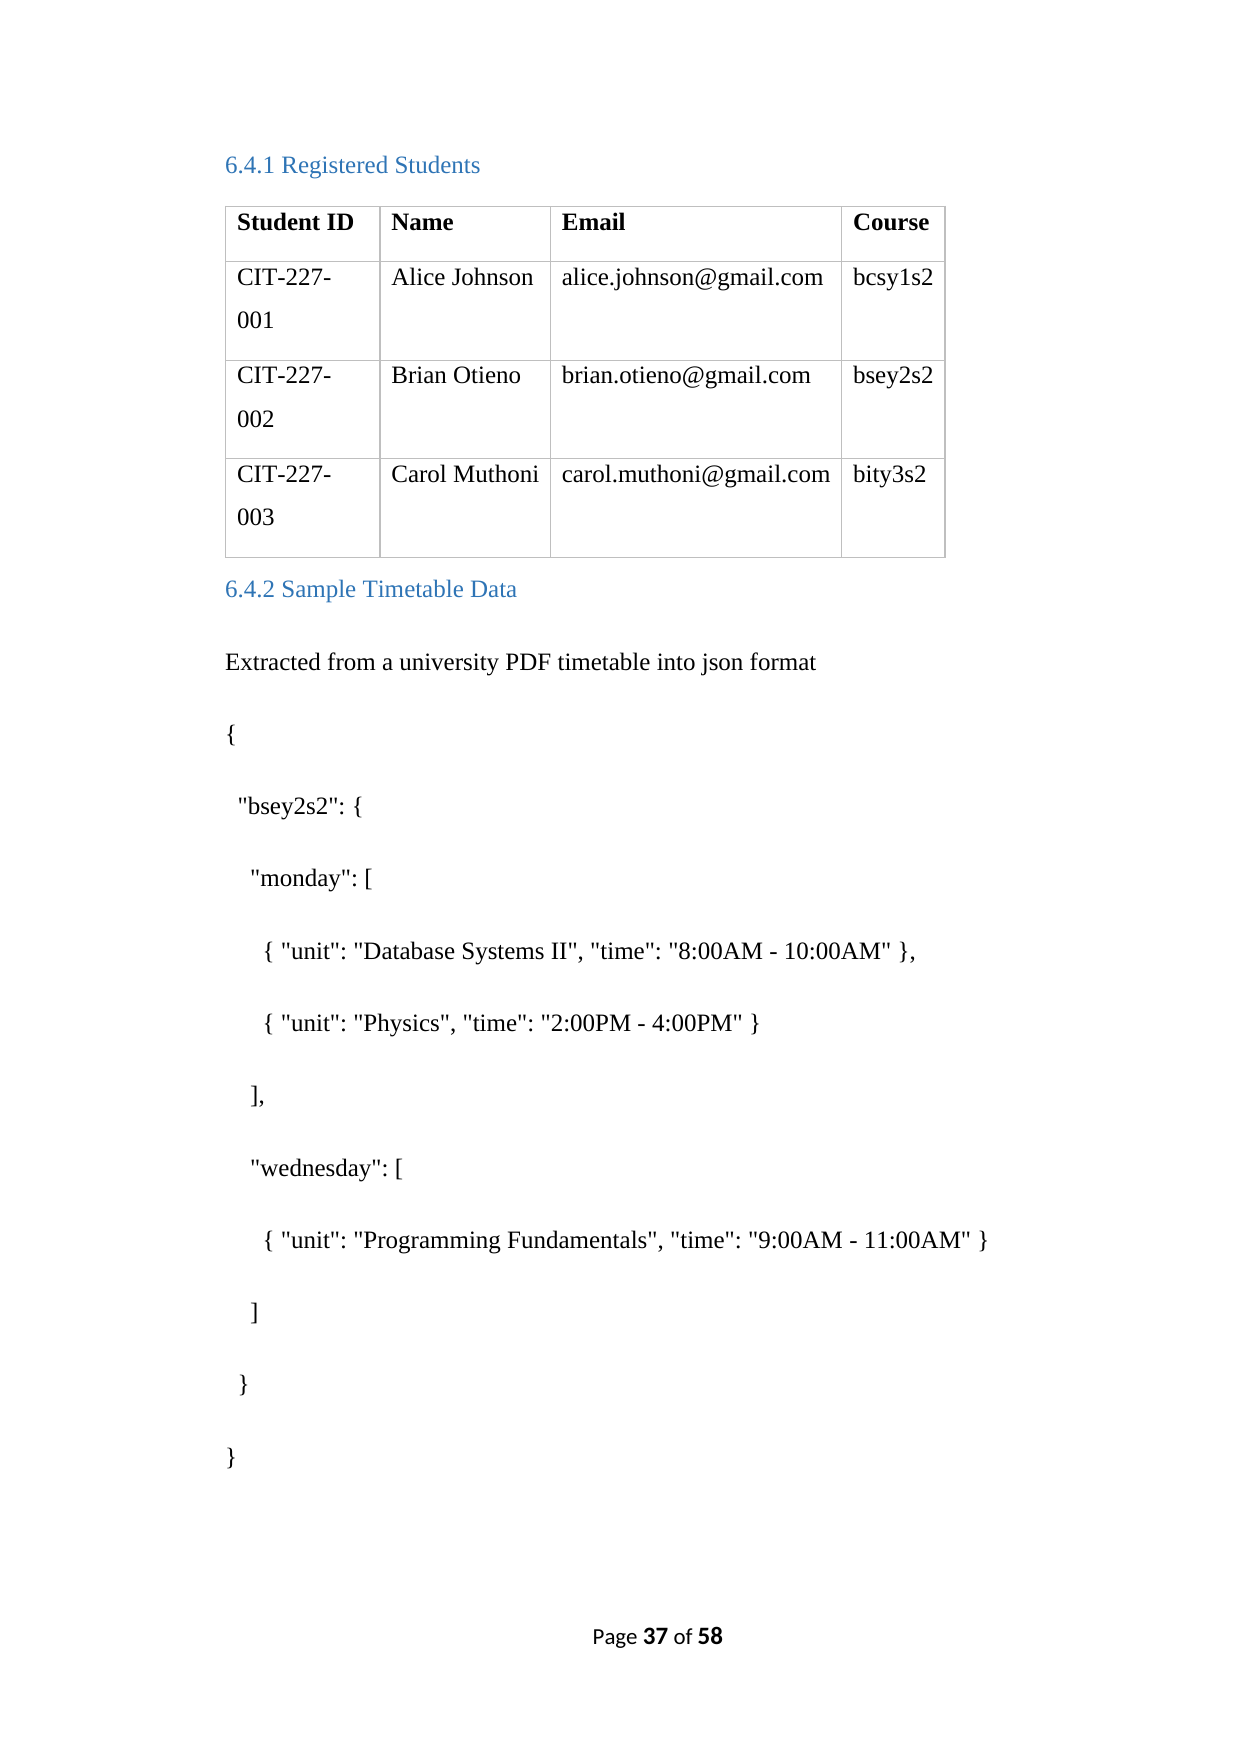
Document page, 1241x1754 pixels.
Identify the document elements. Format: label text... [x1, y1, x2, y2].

table_cell Alice Johnson [381, 262, 550, 359]
text { "unit": "Database Systems II", "time": "8:00AM - 10:00AM" }, [225, 936, 1090, 964]
text } [225, 1442, 1090, 1471]
text ] [225, 1297, 1090, 1326]
table_header Name [381, 207, 550, 261]
text "bsey2s2": { [225, 791, 1090, 820]
table_cell CIT-227-002 [226, 361, 379, 458]
text { [225, 719, 1090, 748]
text Extracted from a university PDF timetable into json format [225, 647, 1090, 675]
table_cell alice.johnson@gmail.com [551, 262, 841, 359]
table_cell Brian Otieno [381, 361, 550, 458]
table_cell carol.muthoni@gmail.com [551, 459, 841, 557]
text { "unit": "Physics", "time": "2:00PM - 4:00PM" } [225, 1008, 1090, 1037]
text "monday": [ [225, 863, 1090, 892]
subtitle 6.4.1 Registered Students [225, 150, 1090, 179]
table_cell brian.otieno@gmail.com [551, 361, 841, 458]
table_cell Carol Muthoni [381, 459, 550, 557]
table_cell bsey2s2 [842, 361, 944, 458]
table_header Email [551, 207, 841, 261]
subtitle 6.4.2 Sample Timetable Data [225, 574, 1090, 603]
table_cell bity3s2 [842, 459, 944, 557]
table_cell CIT-227-001 [226, 262, 379, 359]
text { "unit": "Programming Fundamentals", "time": "9:00AM - 11:00AM" } [225, 1225, 1090, 1254]
table_header Student ID [226, 207, 379, 261]
text } [225, 1369, 1090, 1398]
table_header Course [842, 207, 944, 261]
text "wednesday": [ [225, 1153, 1090, 1181]
table_cell bcsy1s2 [842, 262, 944, 359]
table_cell CIT-227-003 [226, 459, 379, 557]
text ], [225, 1080, 1090, 1109]
